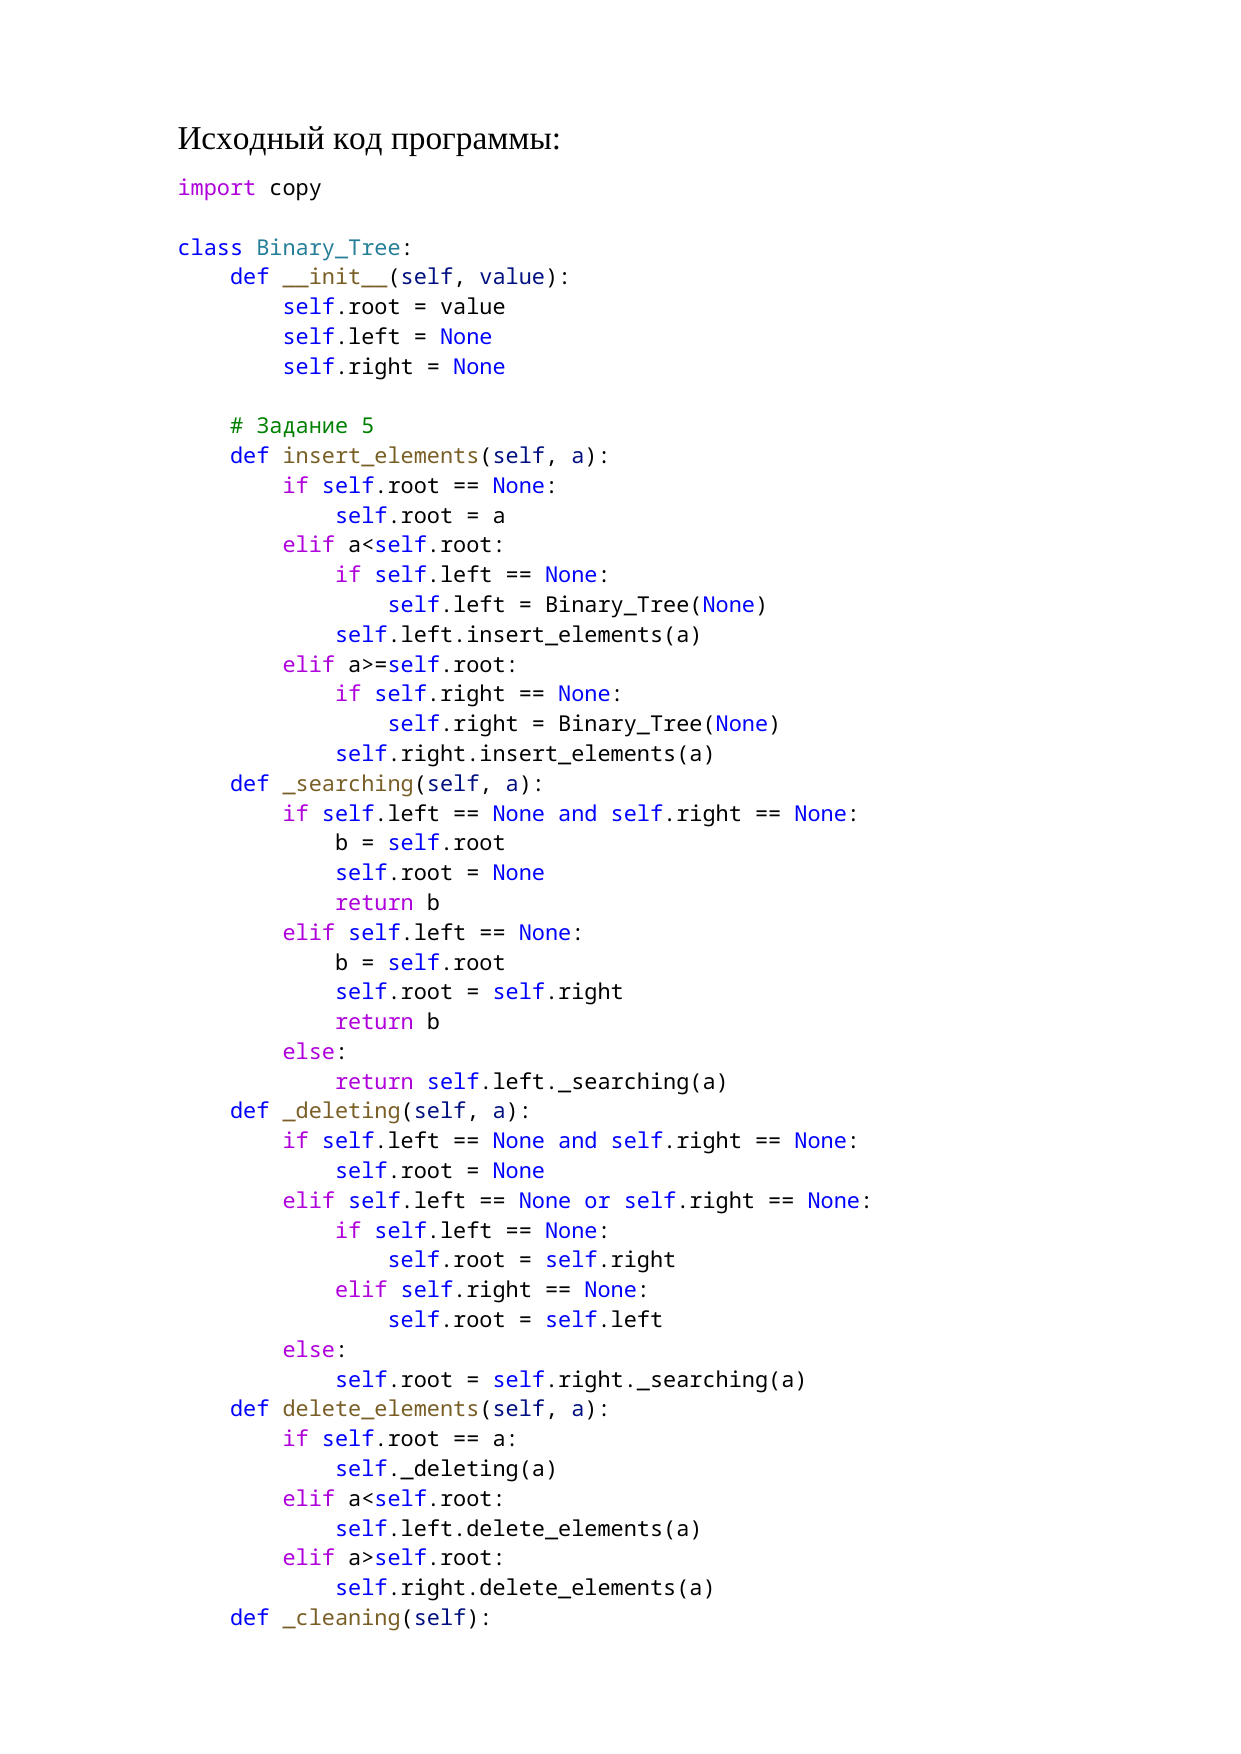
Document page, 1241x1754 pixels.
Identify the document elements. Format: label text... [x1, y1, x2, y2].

text self.root = self.right [177, 1244, 1152, 1274]
text self._deleting(a) [177, 1453, 1152, 1483]
text self.left.delete_elements(a) [177, 1513, 1152, 1542]
text self.root = value [177, 291, 1152, 321]
text return b [177, 887, 1152, 917]
text b = self.root [177, 947, 1152, 976]
text elif self.left == None or self.right == None: [177, 1185, 1152, 1215]
text def _cleaning(self): [177, 1602, 1152, 1632]
text class Binary_Tree: [177, 232, 1152, 261]
text self.right = None [177, 351, 1152, 381]
text self.root = self.right._searching(a) [177, 1364, 1152, 1393]
text elif a<self.root: [177, 529, 1152, 559]
subtitle Исходный код программы: [177, 118, 1152, 156]
text if self.left == None and self.right == None: [177, 798, 1152, 827]
text b = self.root [177, 827, 1152, 857]
text elif self.left == None: [177, 917, 1152, 947]
text return self.left._searching(a) [177, 1066, 1152, 1096]
text elif a>=self.root: [177, 649, 1152, 678]
text self.left.insert_elements(a) [177, 619, 1152, 649]
text else: [177, 1036, 1152, 1066]
text self.root = self.left [177, 1304, 1152, 1334]
text self.right.insert_elements(a) [177, 738, 1152, 768]
text if self.left == None: [177, 559, 1152, 589]
text self.right = Binary_Tree(None) [177, 708, 1152, 738]
text self.root = a [177, 500, 1152, 529]
text elif self.right == None: [177, 1274, 1152, 1304]
text if self.root == a: [177, 1423, 1152, 1453]
text def _deleting(self, a): [177, 1096, 1152, 1125]
text if self.left == None and self.right == None: [177, 1125, 1152, 1155]
text self.left = None [177, 321, 1152, 351]
text import copy [177, 172, 1152, 202]
text def delete_elements(self, a): [177, 1393, 1152, 1423]
text else: [177, 1334, 1152, 1364]
text def __init__(self, value): [177, 261, 1152, 291]
text if self.right == None: [177, 678, 1152, 708]
text def insert_elements(self, a): [177, 440, 1152, 470]
text def _searching(self, a): [177, 768, 1152, 798]
text self.root = self.right [177, 976, 1152, 1006]
text self.left = Binary_Tree(None) [177, 589, 1152, 619]
text self.root = None [177, 1155, 1152, 1185]
text elif a>self.root: [177, 1542, 1152, 1572]
text elif a<self.root: [177, 1483, 1152, 1513]
text if self.root == None: [177, 470, 1152, 500]
text if self.left == None: [177, 1215, 1152, 1244]
text # Задание 5 [177, 410, 1152, 440]
text self.root = None [177, 857, 1152, 887]
text return b [177, 1006, 1152, 1036]
text self.right.delete_elements(a) [177, 1572, 1152, 1602]
